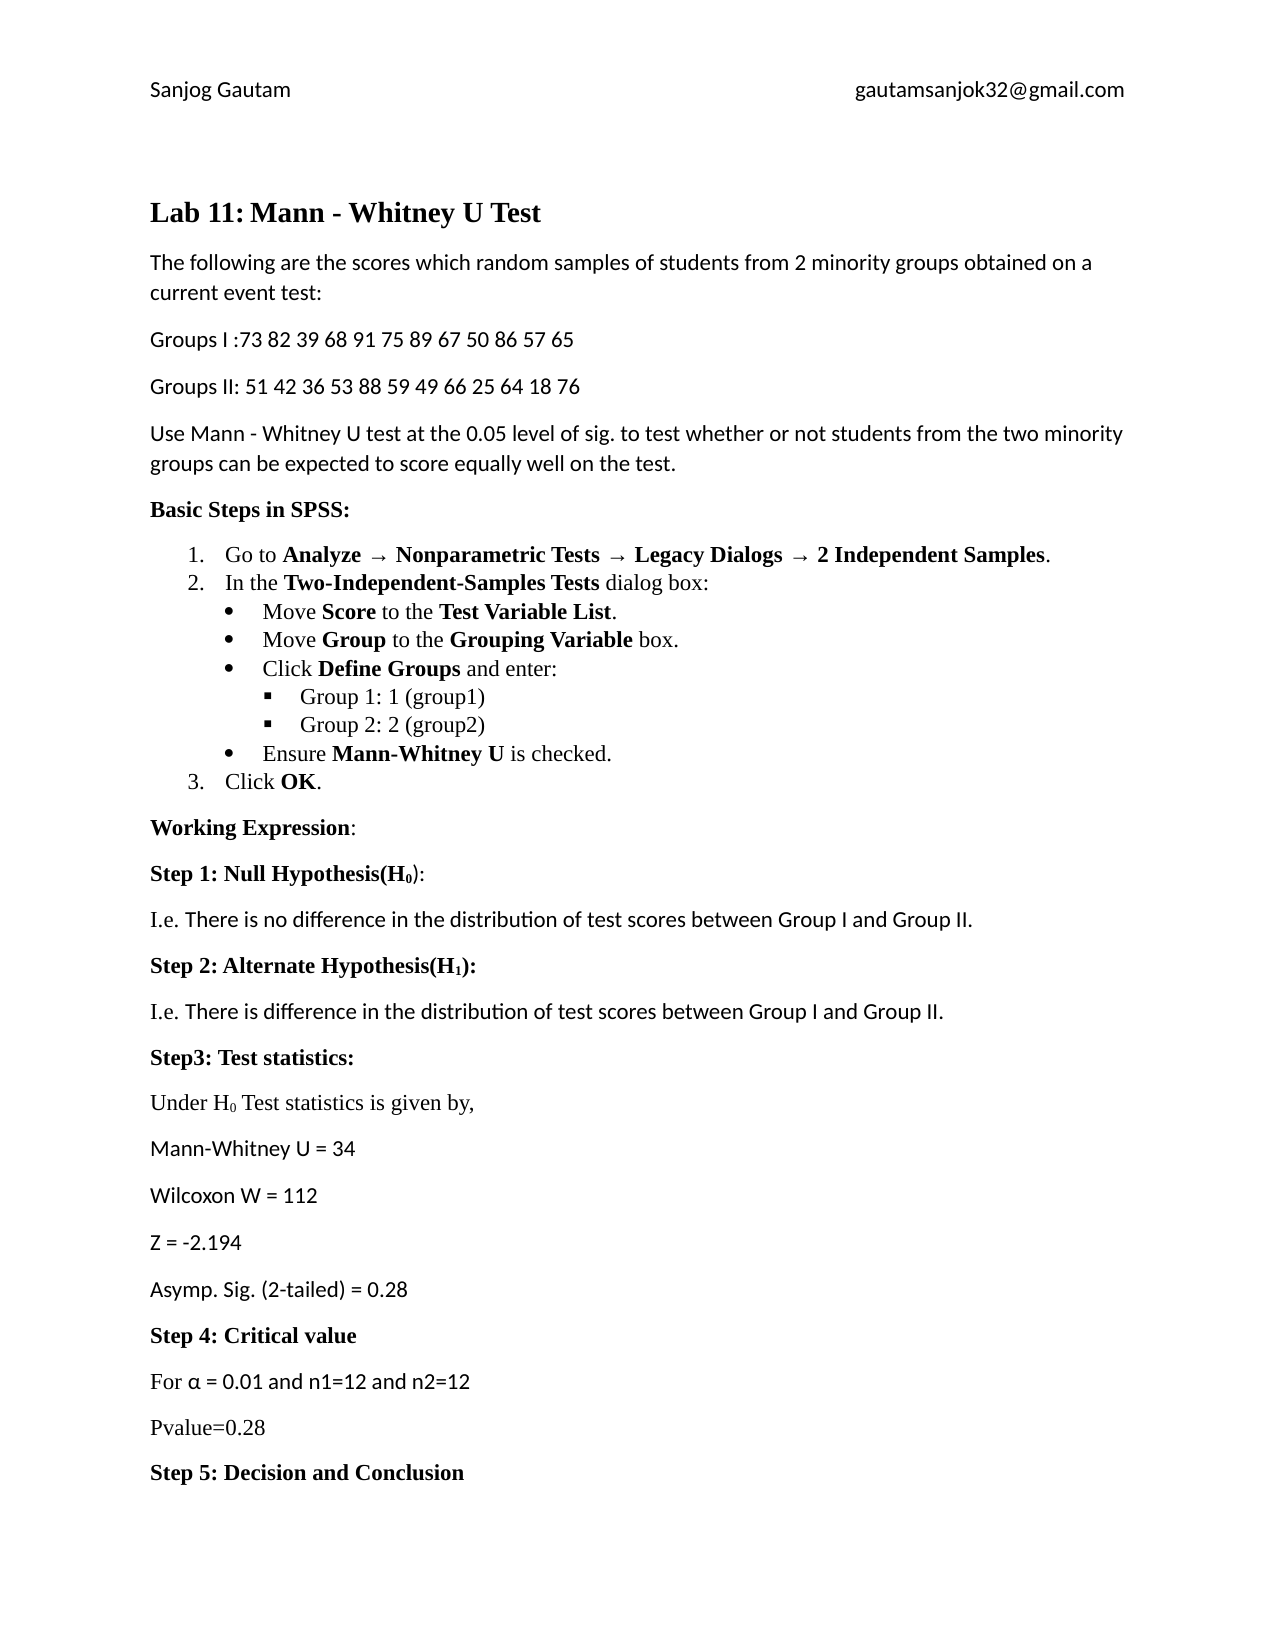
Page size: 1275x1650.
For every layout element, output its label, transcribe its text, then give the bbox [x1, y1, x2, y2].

text For α = 0.01 and n1=12 and n2=12 [150, 1367, 1125, 1395]
list Go to Analyze → Nonparametric Tests → Legacy Dialogs → 2 Independent Samples. [187, 541, 1125, 567]
text Under H0 Test statistics is given by, [150, 1089, 1125, 1116]
list Click Define Groups and enter: [225, 655, 1125, 681]
text Step 4: Critical value [150, 1322, 1125, 1348]
text The following are the scores which random samples of students from 2 minority groups obtained on a current event test: [150, 248, 1125, 306]
text Step 1: Null Hypothesis(H0): [150, 859, 1125, 887]
text Pvalue=0.28 [150, 1414, 1125, 1440]
text Asymp. Sig. (2-tailed) = 0.28 [150, 1275, 1125, 1303]
text Step3: Test statistics: [150, 1044, 1125, 1071]
text Wilcoxon W = 112 [150, 1181, 1125, 1209]
text Lab 11: Mann - Whitney U Test [150, 195, 1125, 229]
text Step 2: Alternate Hypothesis(H1): [150, 952, 1125, 979]
list In the Two-Independent-Samples Tests dialog box: [187, 569, 1125, 596]
list Move Score to the Test Variable List. [225, 598, 1125, 624]
text Z = -2.194 [150, 1228, 1125, 1256]
list Click OK. [187, 768, 1125, 795]
text I.e. There is difference in the distribution of test scores between Group I and Group II. [150, 997, 1125, 1026]
text Groups II: 51 42 36 53 88 59 49 66 25 64 18 76 [150, 372, 1125, 400]
list Ensure Mann-Whitney U is checked. [225, 740, 1125, 766]
text Use Mann - Whitney U test at the 0.05 level of sig. to test whether or not students from the two minority groups can be expected to score equally well on the test. [150, 419, 1125, 477]
text Working Expression: [150, 813, 1125, 840]
list Move Group to the Grouping Variable box. [225, 626, 1125, 653]
list Group 1: 1 (group1) [262, 683, 1125, 709]
text Basic Steps in SPSS: [150, 496, 1125, 522]
text Groups I :73 82 39 68 91 75 89 67 50 86 57 65 [150, 325, 1125, 353]
text I.e. There is no difference in the distribution of test scores between Group I and Group II. [150, 906, 1125, 933]
text Step 5: Decision and Conclusion [150, 1459, 1125, 1486]
text Mann-Whitney U = 34 [150, 1134, 1125, 1163]
list Group 2: 2 (group2) [262, 712, 1125, 738]
